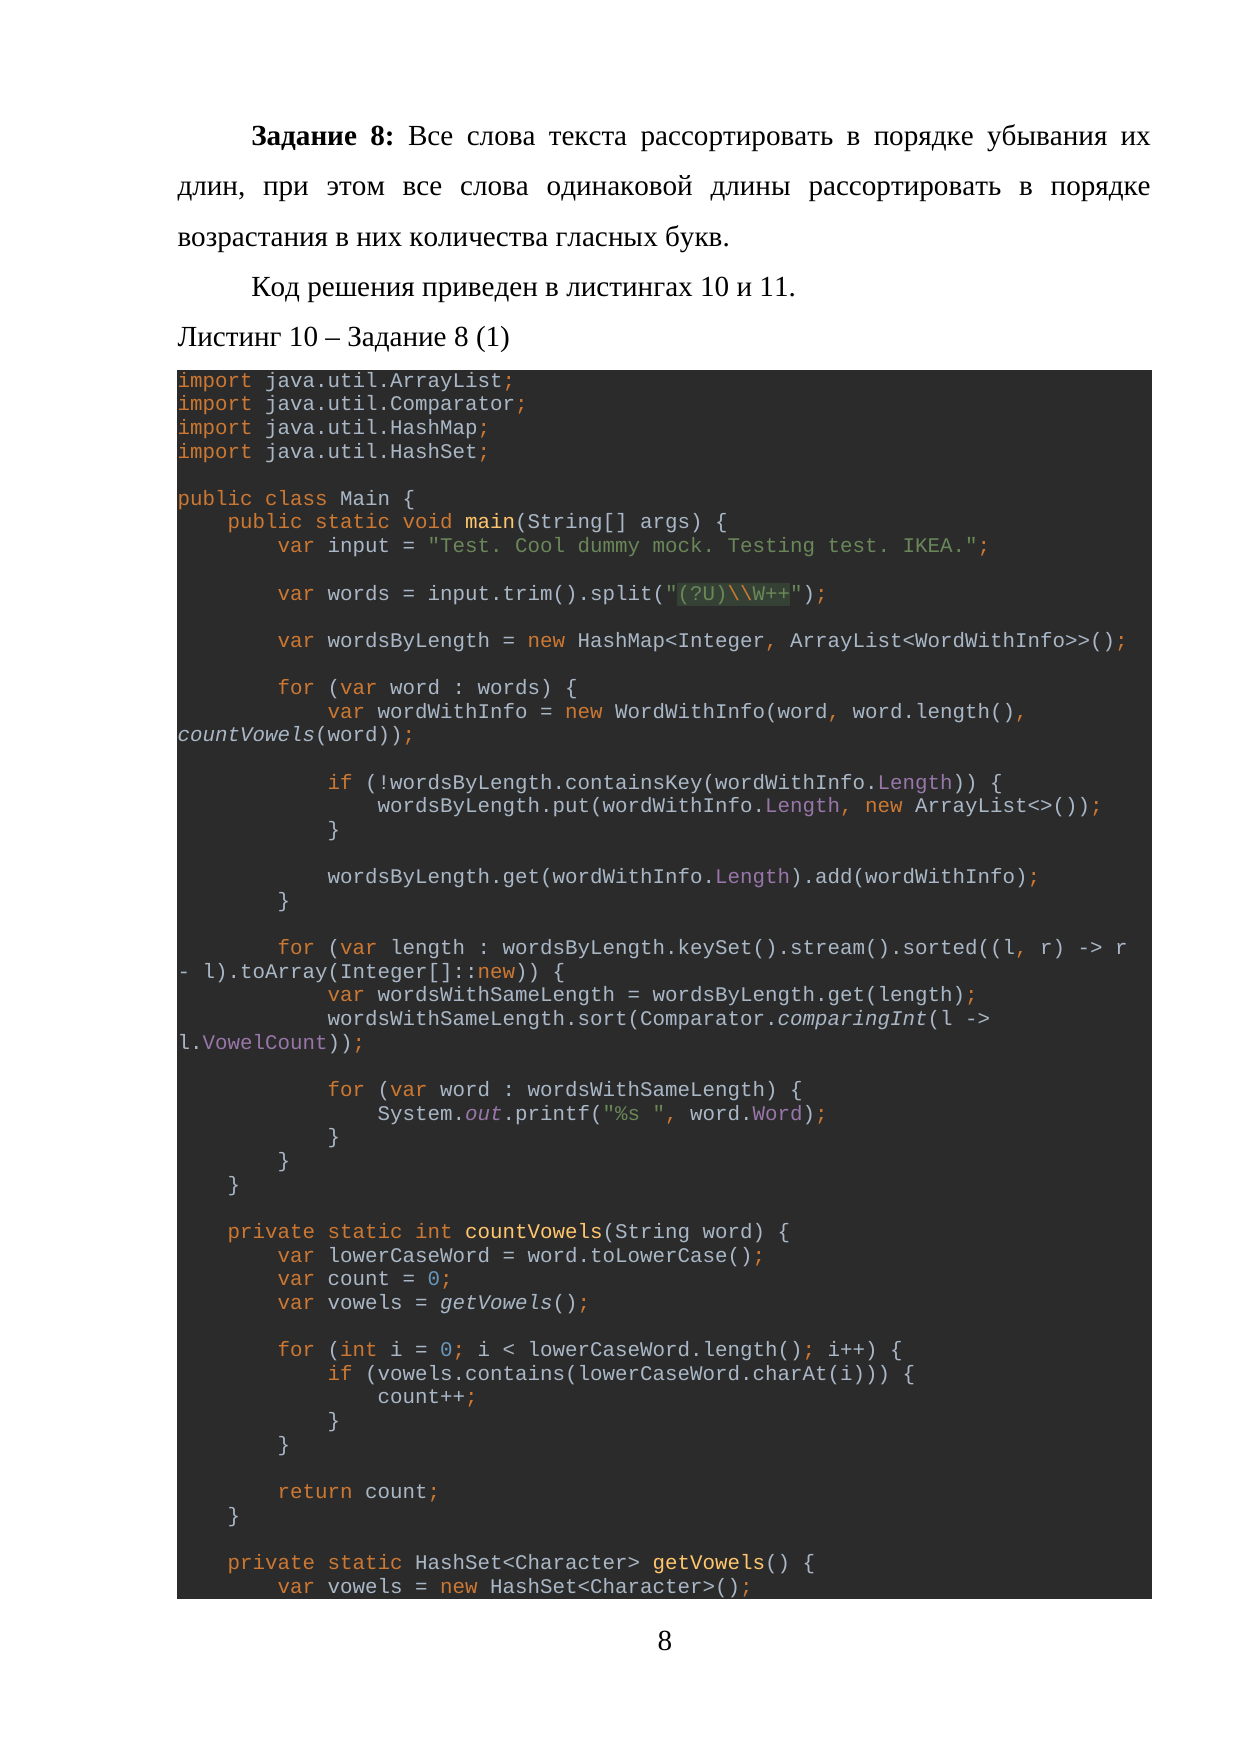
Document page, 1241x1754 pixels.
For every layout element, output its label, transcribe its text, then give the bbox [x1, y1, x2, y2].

text Листинг 10 – Задание 8 (1) [177, 319, 1152, 353]
text Задание 8: Все слова текста рассортировать в порядке убывания их длин, при этом все слова одинаковой длины рассортировать в порядке возрастания в них количества гласных букв. [177, 118, 1152, 252]
text Код решения приведен в листингах 10 и 11. [177, 269, 1152, 303]
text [177, 370, 1152, 1599]
